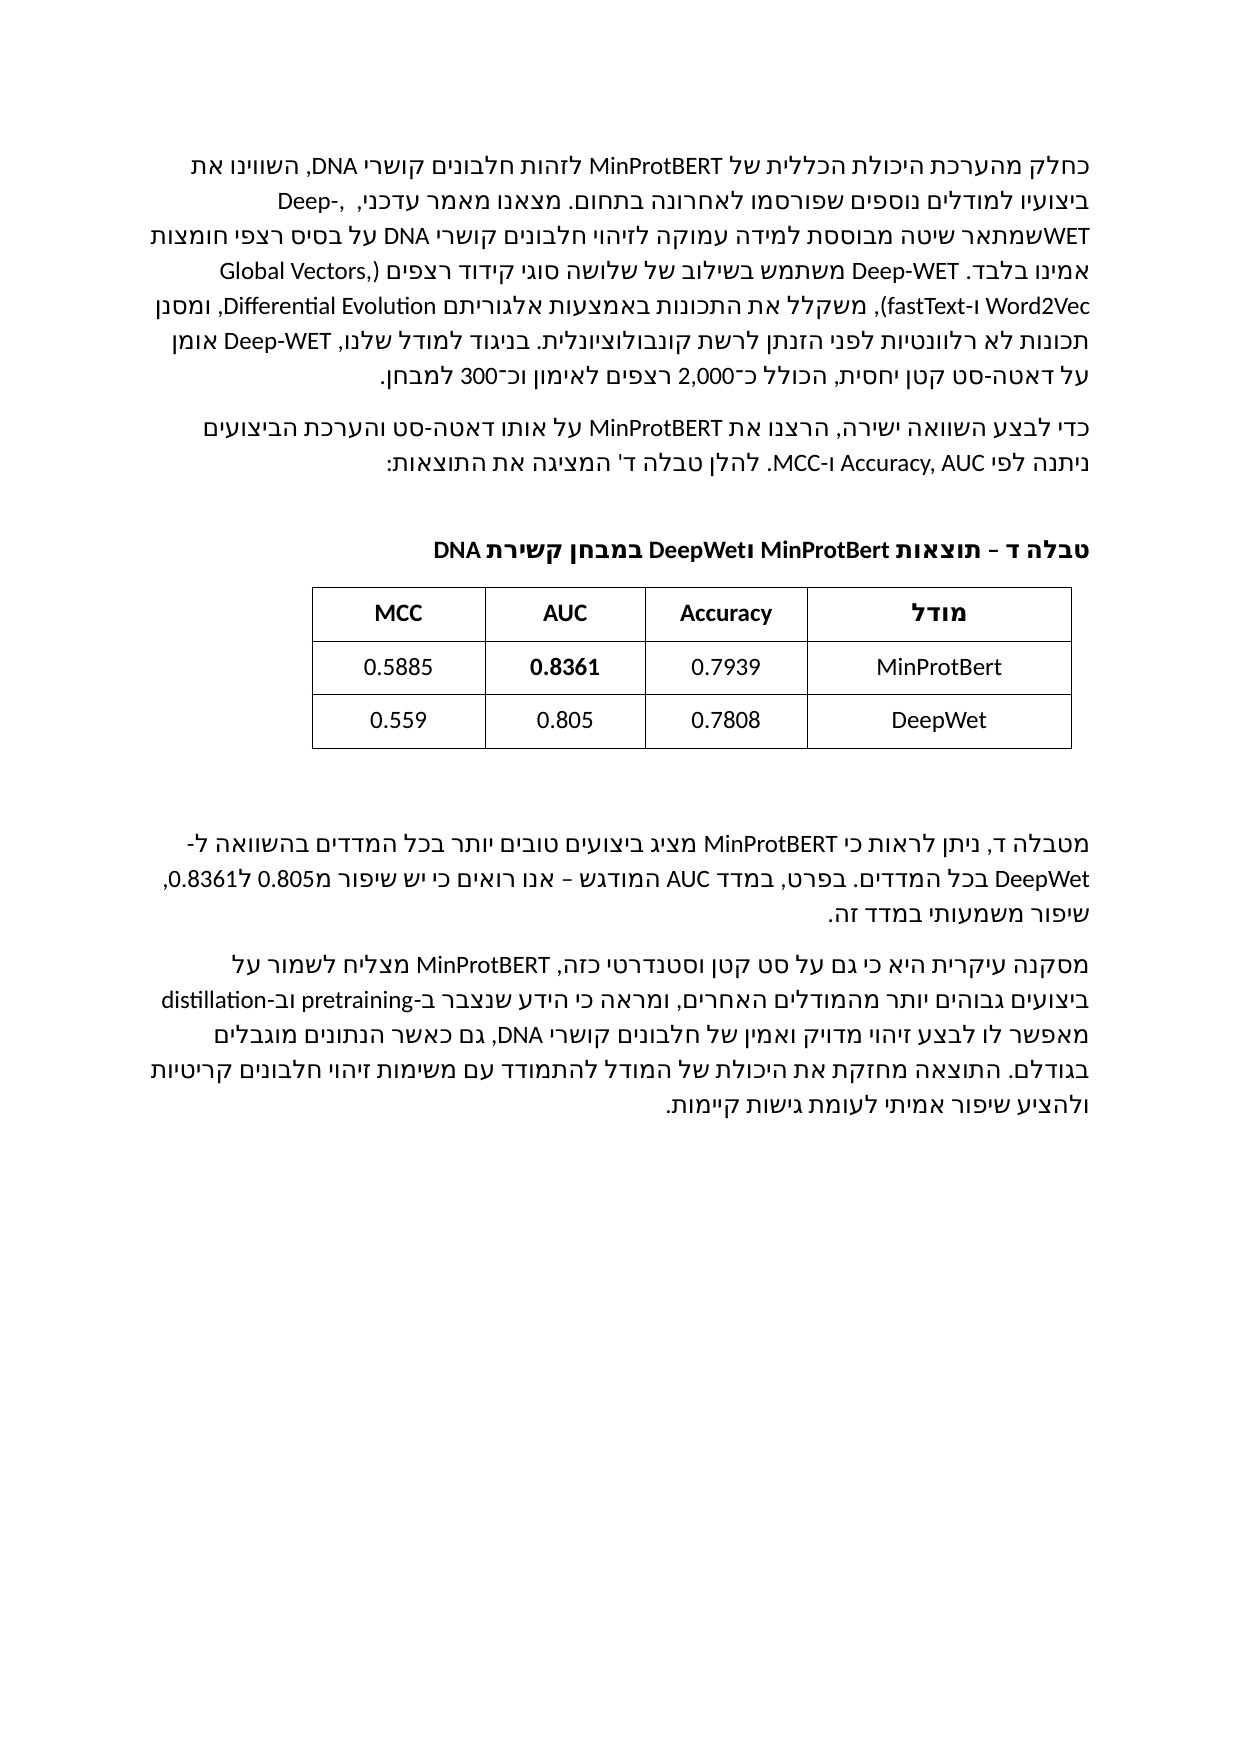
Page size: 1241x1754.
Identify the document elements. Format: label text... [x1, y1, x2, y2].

table_cell 0.7939 [646, 642, 807, 694]
table_cell MinProtBert [808, 642, 1071, 694]
table_cell DeepWet [808, 695, 1071, 748]
text טבלה ד – תוצאות MinProtBert וDeepWet במבחן קשירת DNA [150, 534, 1090, 565]
text כדי לבצע השוואה ישירה, הרצנו את MinProtBERT על אותו דאטה-סט והערכת הביצועים ניתנה לפי Accuracy, AUC ו-MCC. להלן טבלה ד' המציגה את התוצאות: [150, 412, 1090, 513]
table_cell 0.805 [486, 695, 645, 748]
table_header מודל [808, 588, 1071, 641]
table_cell 0.7808 [646, 695, 807, 748]
table_header AUC [486, 588, 645, 641]
table_cell 0.559 [313, 695, 485, 748]
text מטבלה ד, ניתן לראות כי MinProtBERT מציג ביצועים טובים יותר בכל המדדים בהשוואה ל-DeepWet בכל המדדים. בפרט, במדד AUC המודגש – אנו רואים כי יש שיפור מ0.805 ל0.8361, שיפור משמעותי במדד זה. [150, 793, 1090, 928]
table_header MCC [313, 588, 485, 641]
table_cell 0.5885 [313, 642, 485, 694]
text מסקנה עיקרית היא כי גם על סט קטן וסטנדרטי כזה, MinProtBERT מצליח לשמור על ביצועים גבוהים יותר מהמודלים האחרים, ומראה כי הידע שנצבר ב-pretraining וב-distillation מאפשר לו לבצע זיהוי מדויק ואמין של חלבונים קושרי DNA, גם כאשר הנתונים מוגבלים בגודלם. התוצאה מחזקת את היכולת של המודל להתמודד עם משימות זיהוי חלבונים קריטיות ולהציע שיפור אמיתי לעומת גישות קיימות. [150, 949, 1090, 1120]
table_cell 0.8361 [486, 642, 645, 694]
table_header Accuracy [646, 588, 807, 641]
text כחלק מהערכת היכולת הכללית של MinProtBERT לזהות חלבונים קושרי DNA, השווינו את ביצועיו למודלים נוספים שפורסמו לאחרונה בתחום. מצאנו מאמר עדכני, ,Deep-WETשמתאר שיטה מבוססת למידה עמוקה לזיהוי חלבונים קושרי DNA על בסיס רצפי חומצות אמינו בלבד. Deep-WET משתמש בשילוב של שלושה סוגי קידוד רצפים (Global Vectors, Word2Vec ו-fastText), משקלל את התכונות באמצעות אלגוריתם Differential Evolution, ומסנן תכונות לא רלוונטיות לפני הזנתן לרשת קונבולוציונלית. בניגוד למודל שלנו, Deep-WET אומן על דאטה-סט קטן יחסית, הכולל כ־2,000 רצפים לאימון וכ־300 למבחן. [150, 150, 1090, 391]
